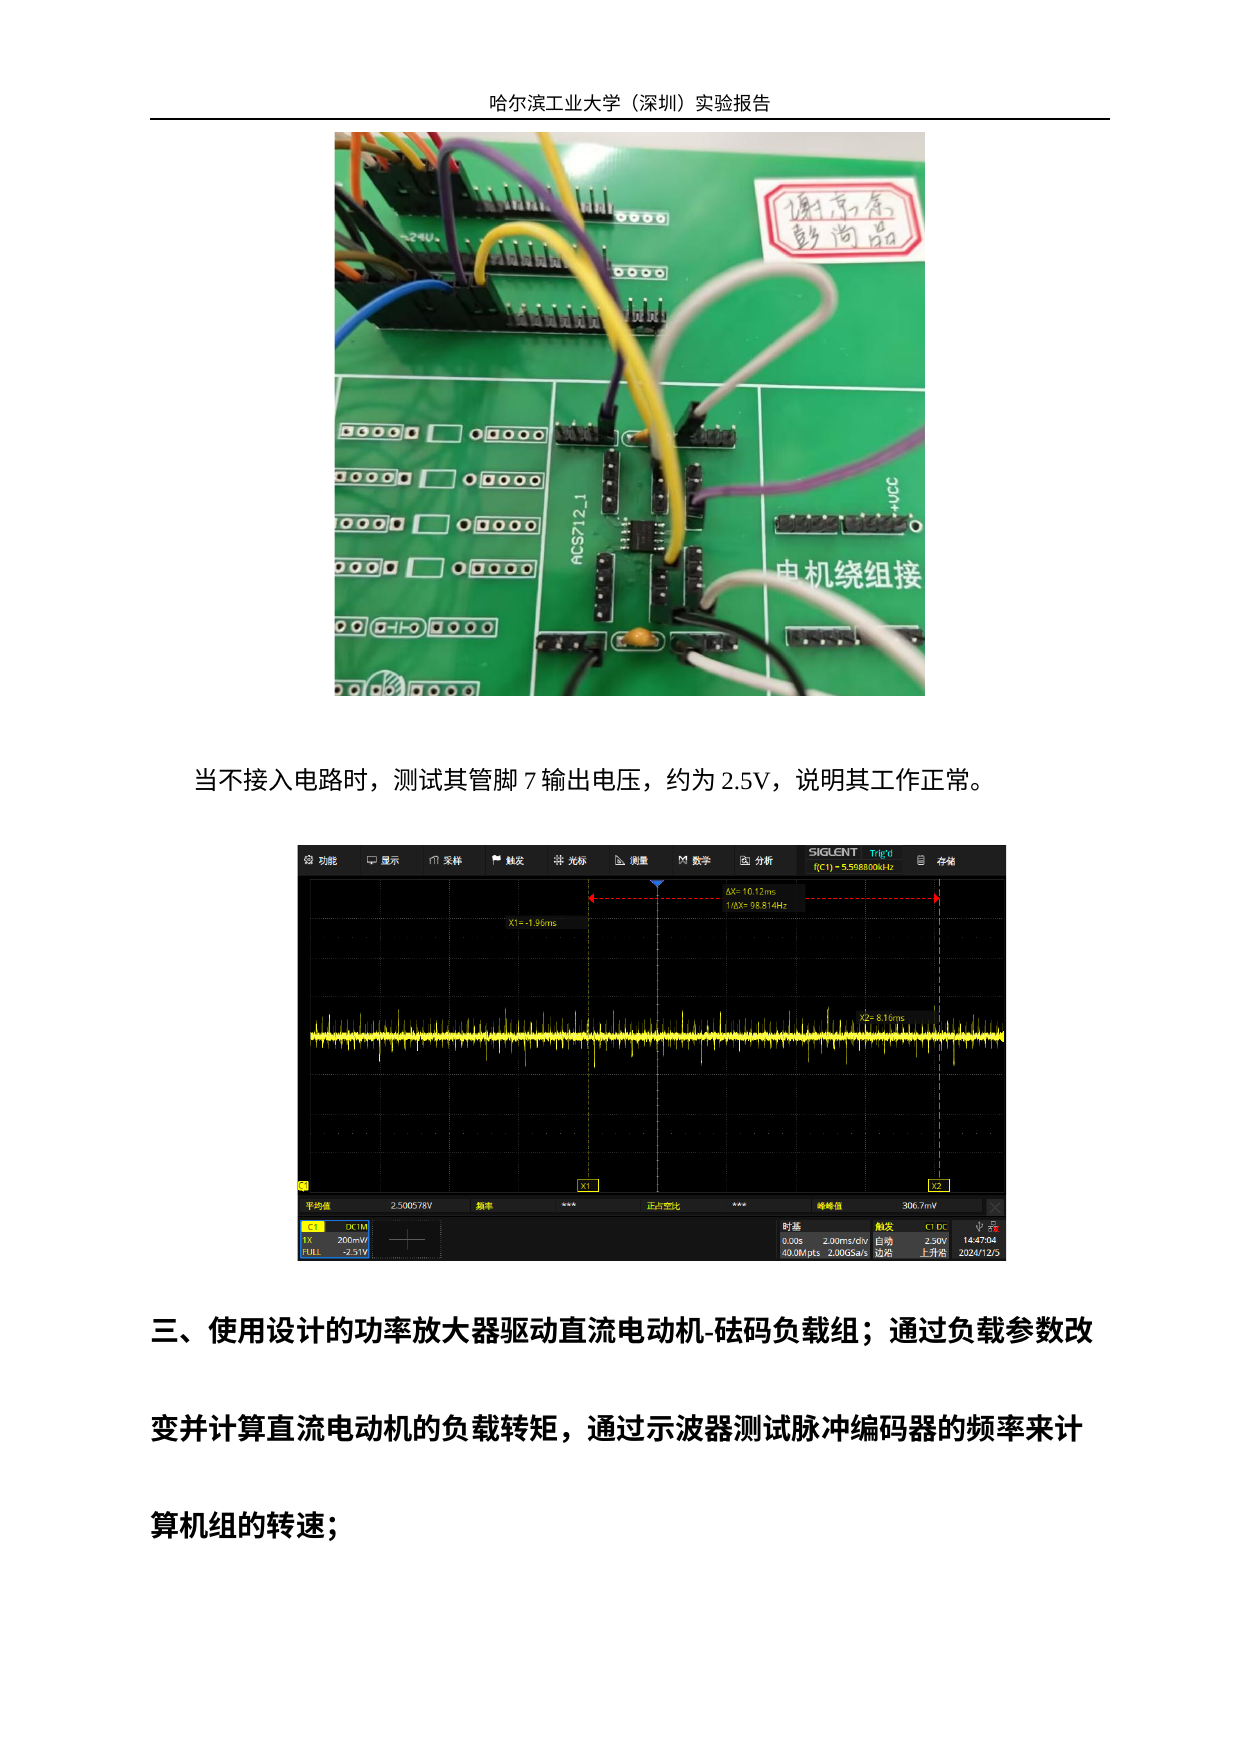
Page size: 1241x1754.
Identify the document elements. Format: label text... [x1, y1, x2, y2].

list 使用设计的功率放大器驱动直流电动机-砝码负载组；通过负载参数改变并计算直流电动机的负载转矩，通过示波器测试脉冲编码器的频率来计算机组的转速； [150, 1297, 1110, 1557]
text 当不接入电路时，测试其管脚7输出电压，约为2.5V，说明其工作正常。 [150, 746, 1110, 811]
picture [297, 845, 1007, 1261]
picture [334, 132, 925, 696]
